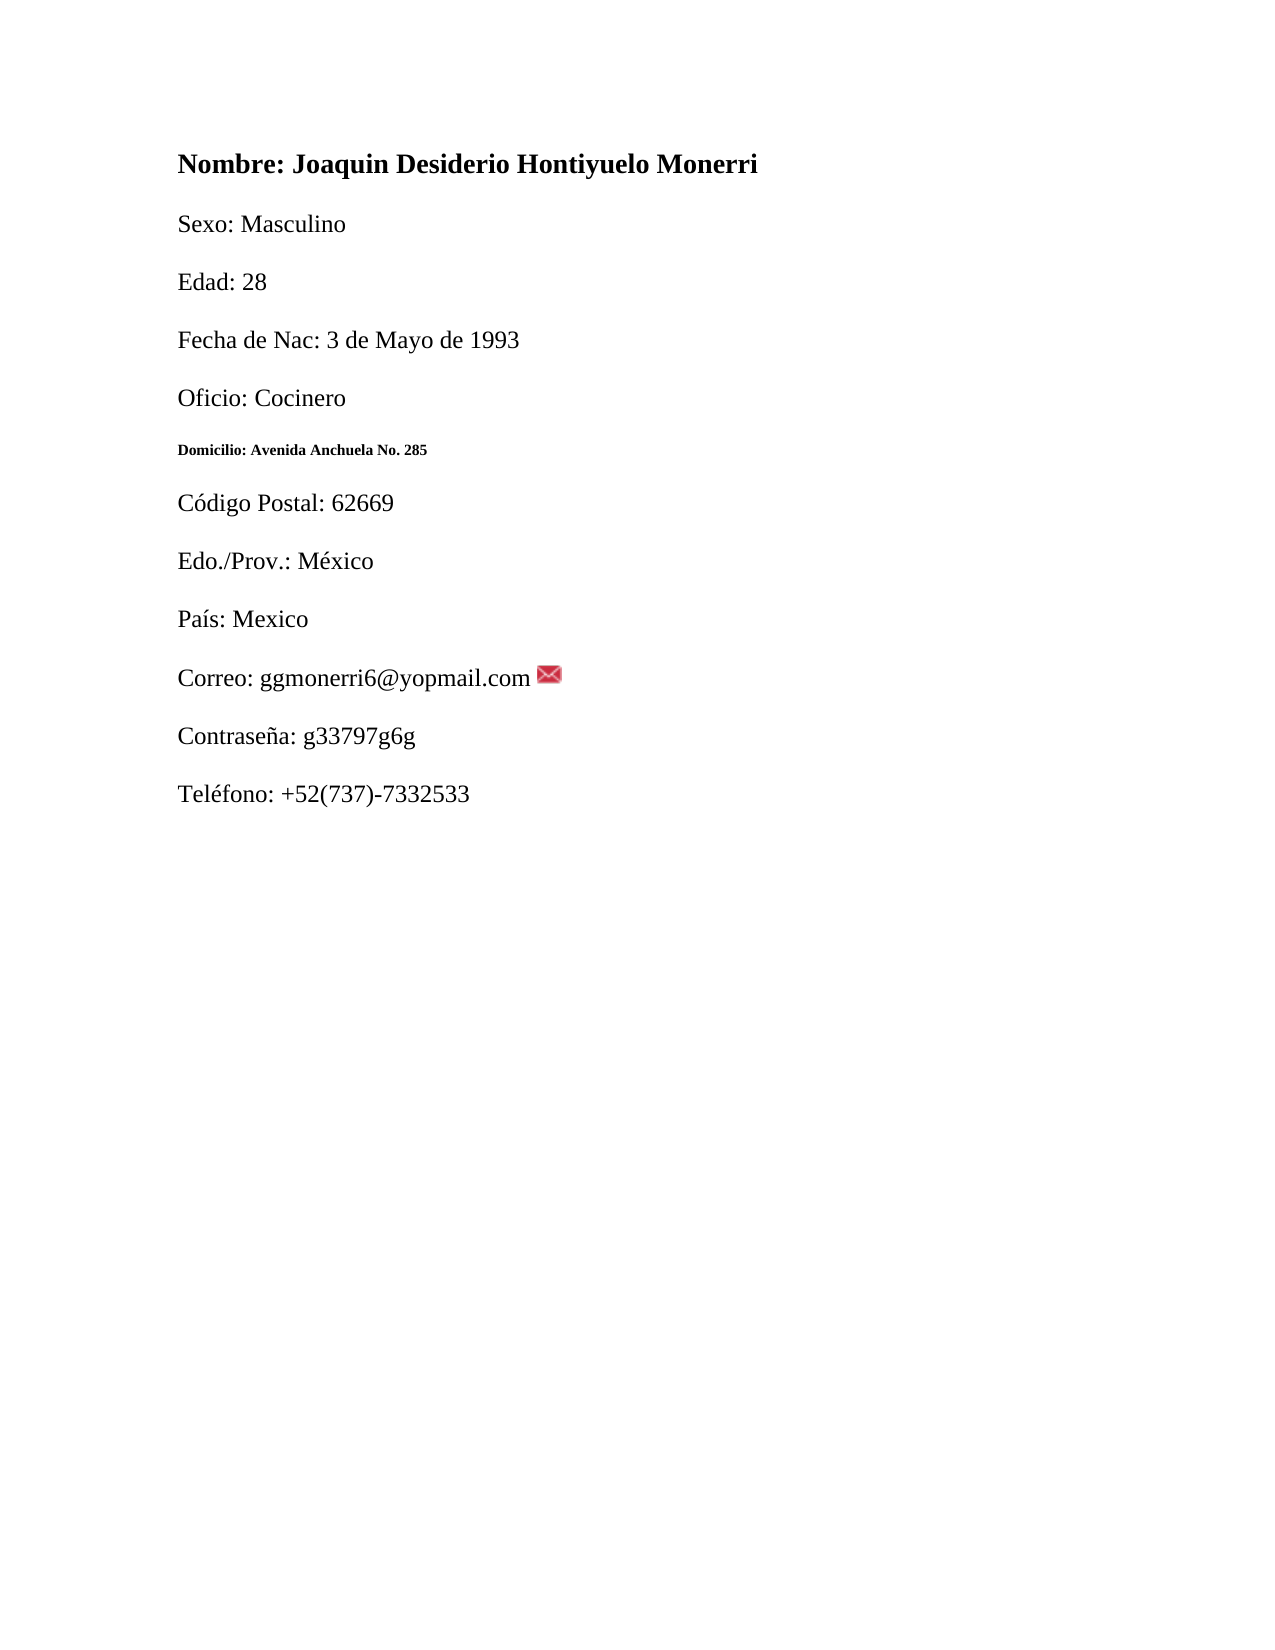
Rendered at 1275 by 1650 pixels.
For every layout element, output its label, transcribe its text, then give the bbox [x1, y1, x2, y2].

text Teléfono: +52(737)-7332533 [177, 779, 1098, 808]
text Contraseña: g33797g6g [177, 721, 1098, 750]
text Código Postal: 62669 [177, 488, 1098, 517]
picture [537, 661, 562, 687]
text Edad: 28 [177, 267, 1098, 296]
subtitle Nombre: Joaquin Desiderio Hontiyuelo Monerri [177, 148, 1098, 180]
text Sexo: Masculino [177, 209, 1098, 238]
text Fecha de Nac: 3 de Mayo de 1993 [177, 325, 1098, 354]
text Oficio: Cocinero [177, 383, 1098, 412]
text Correo: ggmonerri6@yopmail.com [177, 662, 1098, 692]
text Edo./Prov.: México [177, 546, 1098, 574]
subtitle Domicilio: Avenida Anchuela No. 285 [177, 441, 1098, 459]
text País: Mexico [177, 604, 1098, 632]
